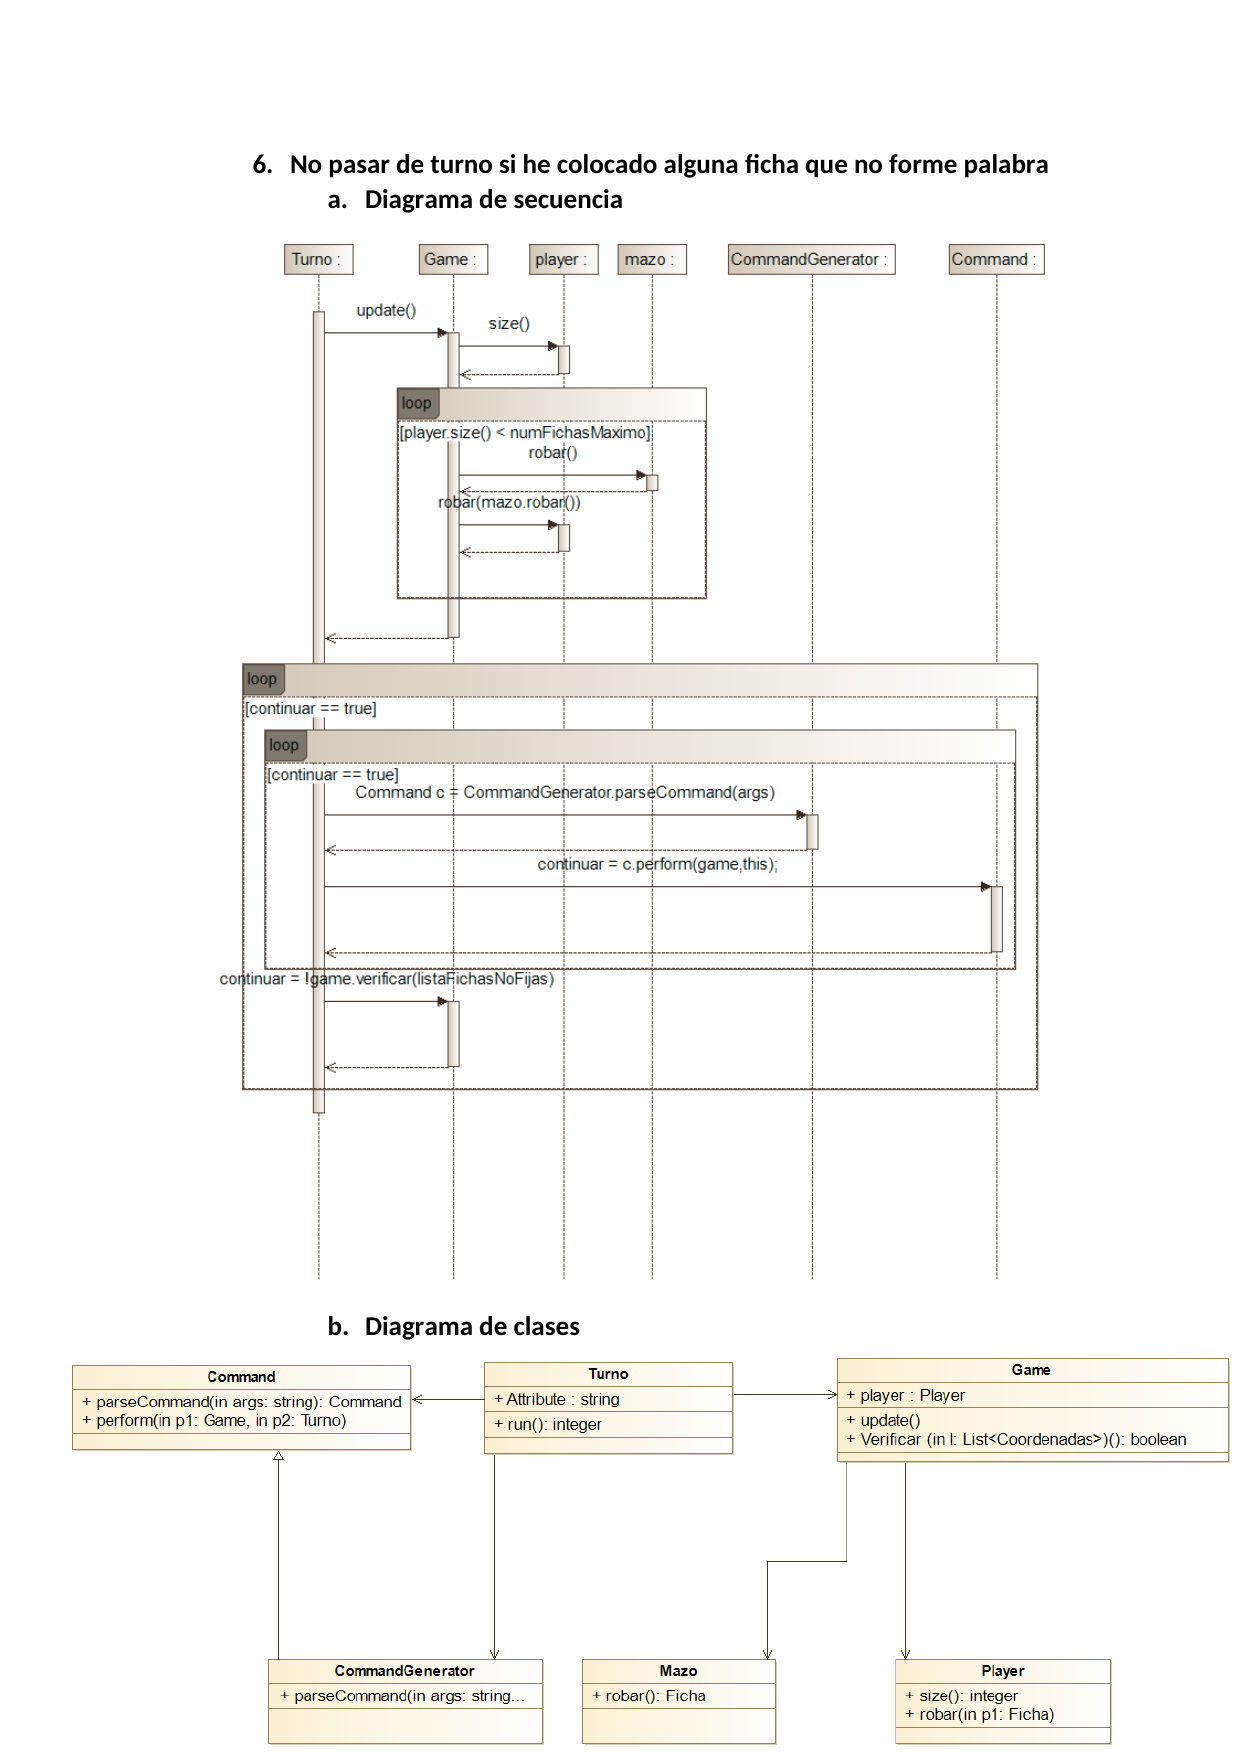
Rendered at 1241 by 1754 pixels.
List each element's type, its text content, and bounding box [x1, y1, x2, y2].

list Diagrama de clases [327, 515, 1063, 1342]
picture [62, 1348, 1237, 1753]
list Diagrama de secuencia [327, 182, 1063, 215]
picture [198, 233, 1055, 1290]
list No pasar de turno si he colocado alguna ficha que no forme palabra [252, 148, 1063, 181]
